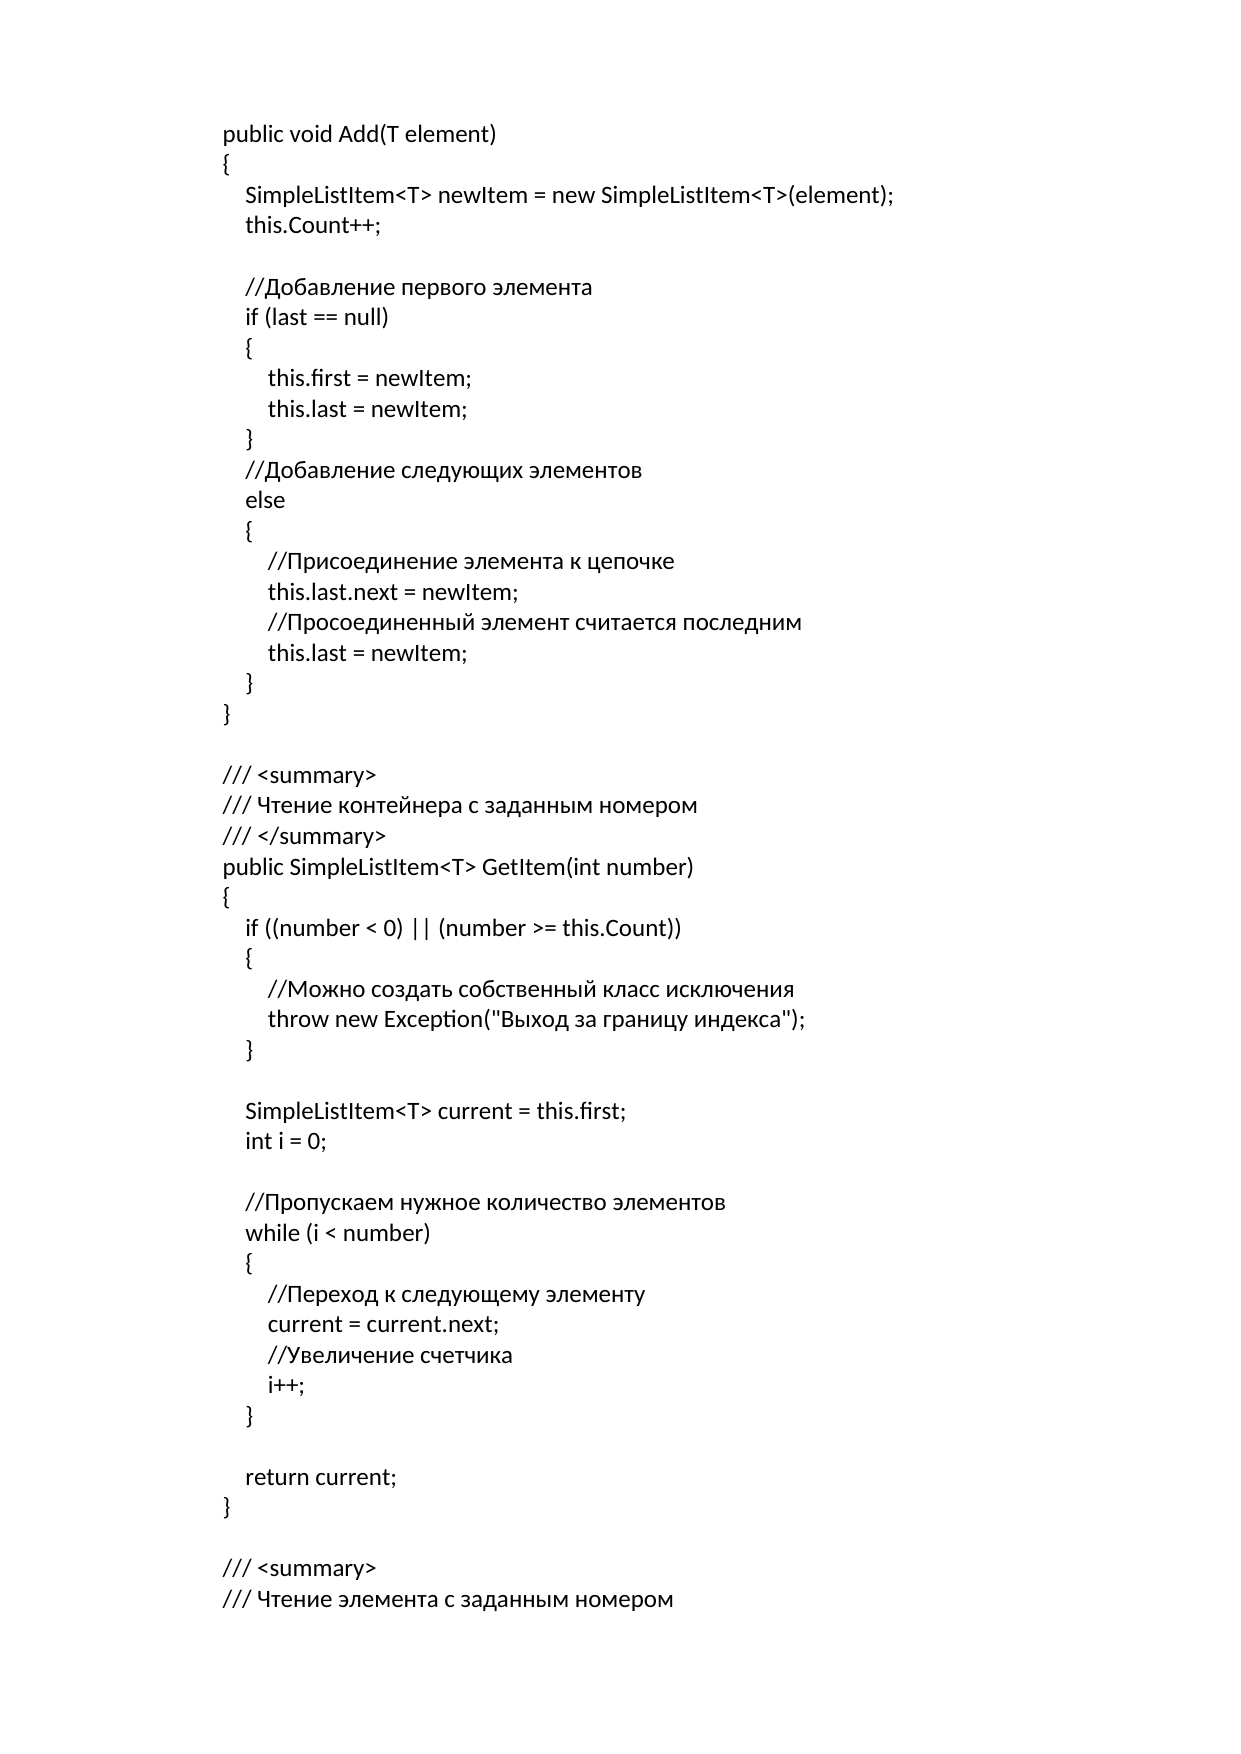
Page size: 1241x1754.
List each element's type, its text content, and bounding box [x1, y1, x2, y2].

text { [177, 942, 1152, 973]
text current = current.next; [177, 1308, 1152, 1339]
text //Пропускаем нужное количество элементов [177, 1186, 1152, 1217]
text this.last = newItem; [177, 393, 1152, 423]
text //Просоединенный элемент считается последним [177, 606, 1152, 637]
text //Увеличение счетчика [177, 1339, 1152, 1369]
text /// Чтение элемента с заданным номером [177, 1583, 1152, 1614]
text /// Чтение контейнера с заданным номером [177, 789, 1152, 820]
text int i = 0; [177, 1125, 1152, 1156]
text //Добавление следующих элементов [177, 454, 1152, 484]
text if (last == null) [177, 301, 1152, 332]
text //Переход к следующему элементу [177, 1278, 1152, 1308]
text SimpleListItem<T> current = this.first; [177, 1095, 1152, 1125]
text this.last.next = newItem; [177, 576, 1152, 606]
text public SimpleListItem<T> GetItem(int number) [177, 851, 1152, 881]
text i++; [177, 1369, 1152, 1400]
text return current; [177, 1461, 1152, 1492]
text throw new Exception("Выход за границу индекса"); [177, 1003, 1152, 1034]
text this.last = newItem; [177, 637, 1152, 667]
text { [177, 332, 1152, 362]
text } [177, 667, 1152, 698]
text if ((number < 0) || (number >= this.Count)) [177, 912, 1152, 942]
text this.first = newItem; [177, 362, 1152, 393]
text //Добавление первого элемента [177, 271, 1152, 301]
text public void Add(T element) [177, 118, 1152, 149]
text } [177, 1400, 1152, 1431]
text /// <summary> [177, 759, 1152, 789]
text { [177, 881, 1152, 912]
text while (i < number) [177, 1217, 1152, 1247]
text { [177, 515, 1152, 545]
text else [177, 484, 1152, 515]
text } [177, 423, 1152, 454]
text //Можно создать собственный класс исключения [177, 973, 1152, 1003]
text } [177, 1492, 1152, 1522]
text this.Count++; [177, 210, 1152, 240]
text SimpleListItem<T> newItem = new SimpleListItem<T>(element); [177, 179, 1152, 210]
text { [177, 149, 1152, 179]
text } [177, 1034, 1152, 1064]
text } [177, 698, 1152, 728]
text /// <summary> [177, 1553, 1152, 1583]
text { [177, 1247, 1152, 1278]
text /// </summary> [177, 820, 1152, 851]
text //Присоединение элемента к цепочке [177, 545, 1152, 576]
